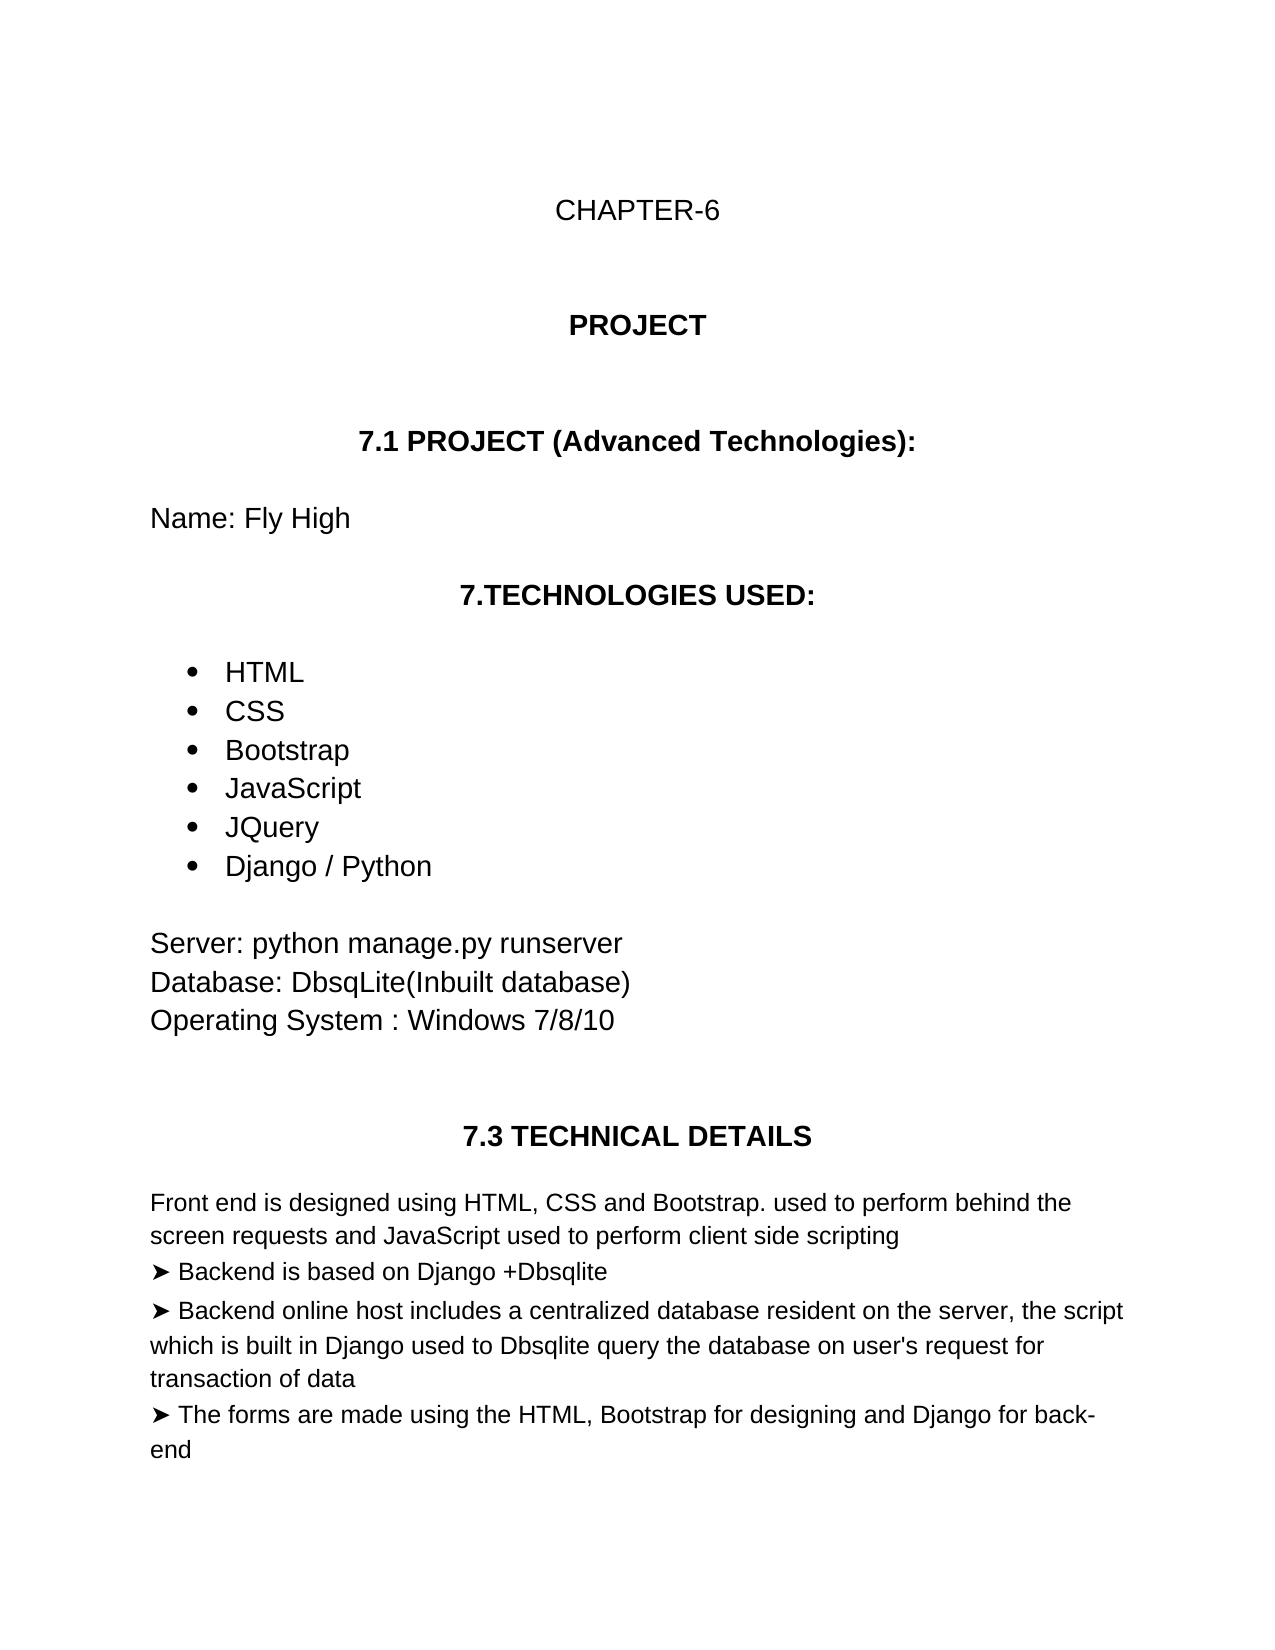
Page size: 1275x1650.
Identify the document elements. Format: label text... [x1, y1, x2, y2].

list Bootstrap [187, 733, 1125, 766]
text 7.1 PROJECT (Advanced Technologies): [150, 424, 1125, 457]
text ➤ The forms are made using the HTML, Bootstrap for designing and Django for back-end [150, 1397, 1125, 1464]
text ➤ Backend online host includes a centralized database resident on the server, the script which is built in Django used to Dbsqlite query the database on user's request for transaction of data [150, 1293, 1125, 1393]
text 7.TECHNOLOGIES USED: [150, 578, 1125, 612]
list Django / Python [187, 849, 1125, 883]
text ➤ Backend is based on Django +Dbsqlite [150, 1254, 1125, 1288]
text CHAPTER-6 [150, 193, 1125, 226]
text PROJECT [150, 308, 1125, 342]
text Name: Fly High [150, 501, 1125, 534]
text 7.3 TECHNICAL DETAILS [150, 1119, 1125, 1152]
text Server: python manage.py runserver [150, 926, 1125, 960]
text Operating System : Windows 7/8/10 [150, 1003, 1125, 1037]
list JavaScript [187, 771, 1125, 805]
text Database: DbsqLite(Inbuilt database) [150, 965, 1125, 998]
list CSS [187, 694, 1125, 728]
list JQuery [187, 810, 1125, 844]
list HTML [187, 655, 1125, 689]
text Front end is designed using HTML, CSS and Bootstrap. used to perform behind the screen requests and JavaScript used to perform client side scripting [150, 1188, 1125, 1249]
